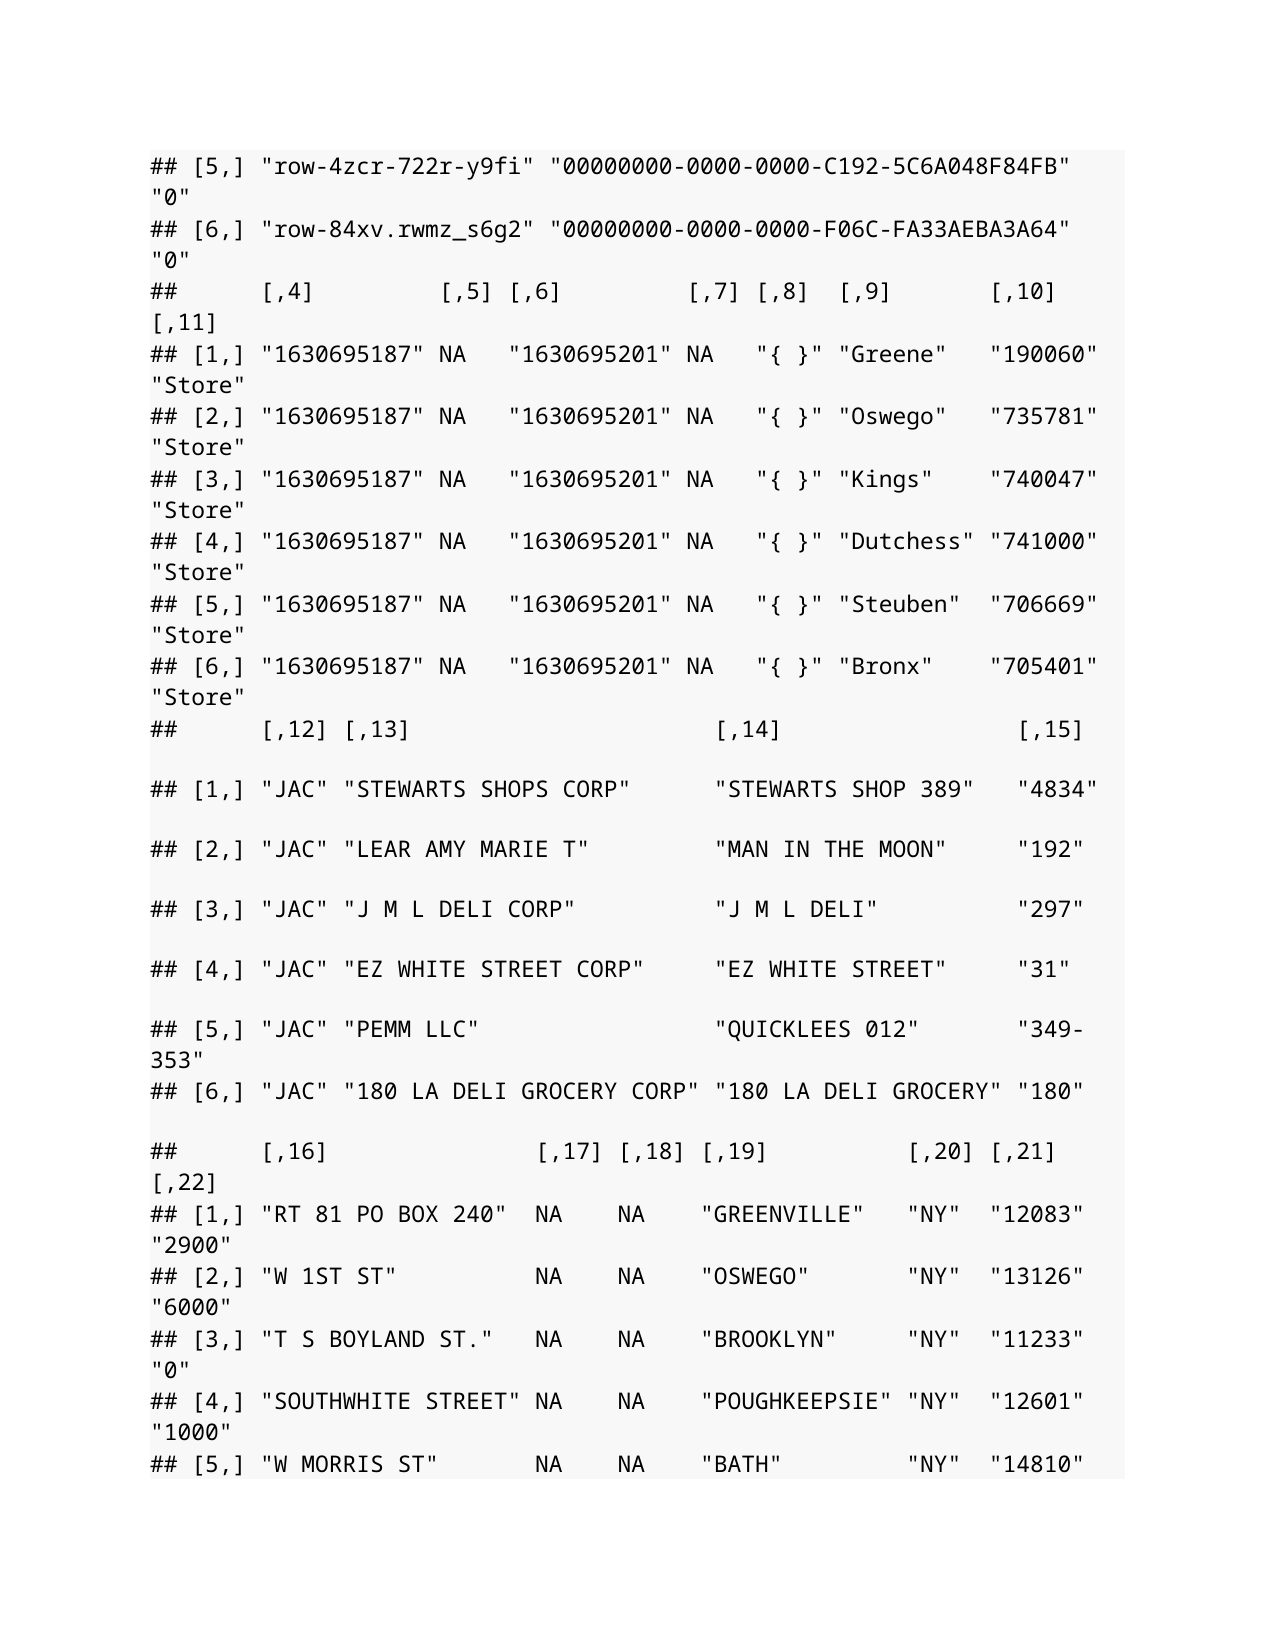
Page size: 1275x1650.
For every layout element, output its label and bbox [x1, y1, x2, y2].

text [150, 150, 1125, 1479]
